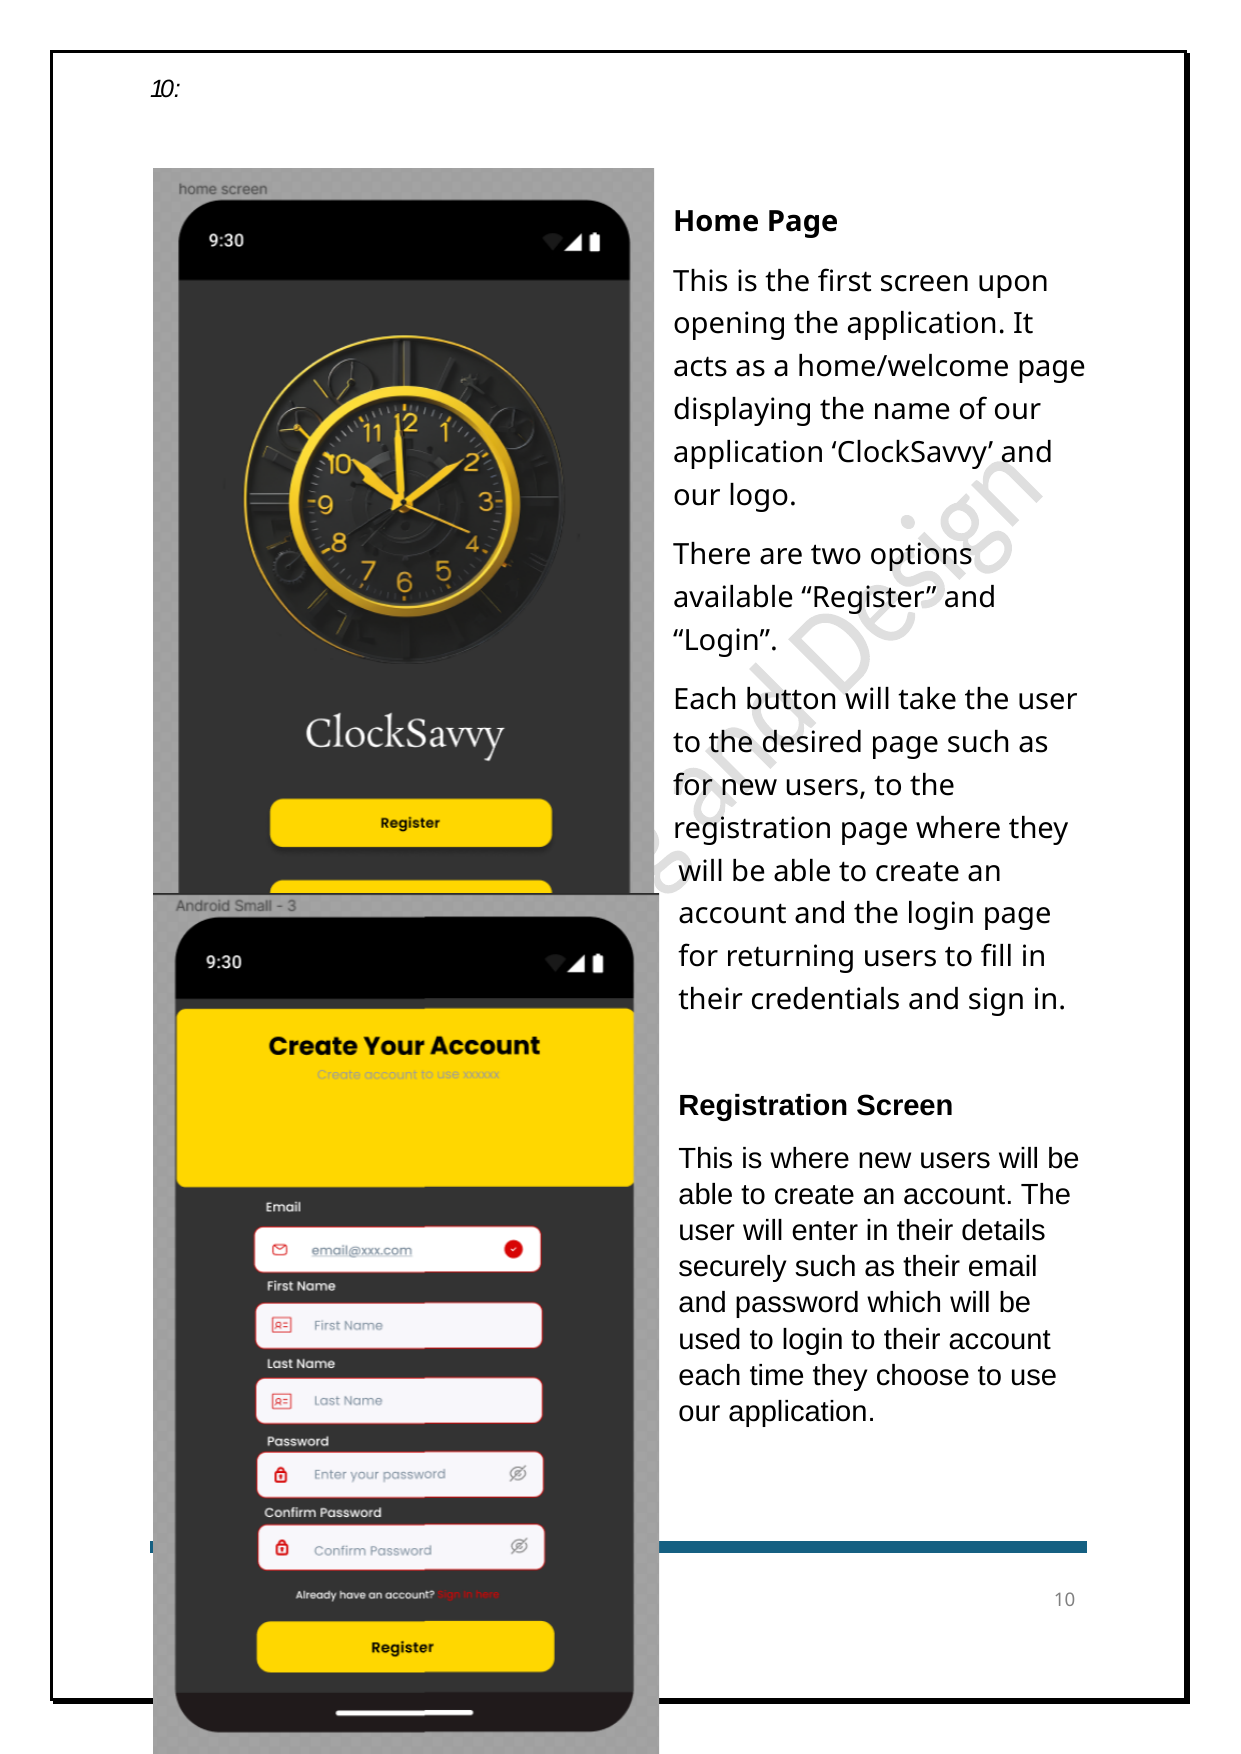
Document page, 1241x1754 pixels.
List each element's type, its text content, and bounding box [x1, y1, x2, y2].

text Each button will take the user to the desired page such as for new users, to the registration page where they will be able to create an account and the login page for returning users to fill in their credentials and sign in. [655, 678, 1087, 1018]
text Registration Screen [660, 1088, 1087, 1122]
text This is the first screen upon opening the application. It acts as a home/welcome page displaying the name of our application ‘ClockSavvy’ and our logo. [655, 260, 1087, 514]
picture [153, 168, 660, 1754]
text There are two options available “Register” and “Login”. [655, 533, 1087, 659]
text This is where new users will be able to create an account. The user will enter in their details securely such as their email and password which will be used to login to their account each time they choose to use our application. [660, 1141, 1087, 1427]
text Home Page [655, 200, 1087, 240]
